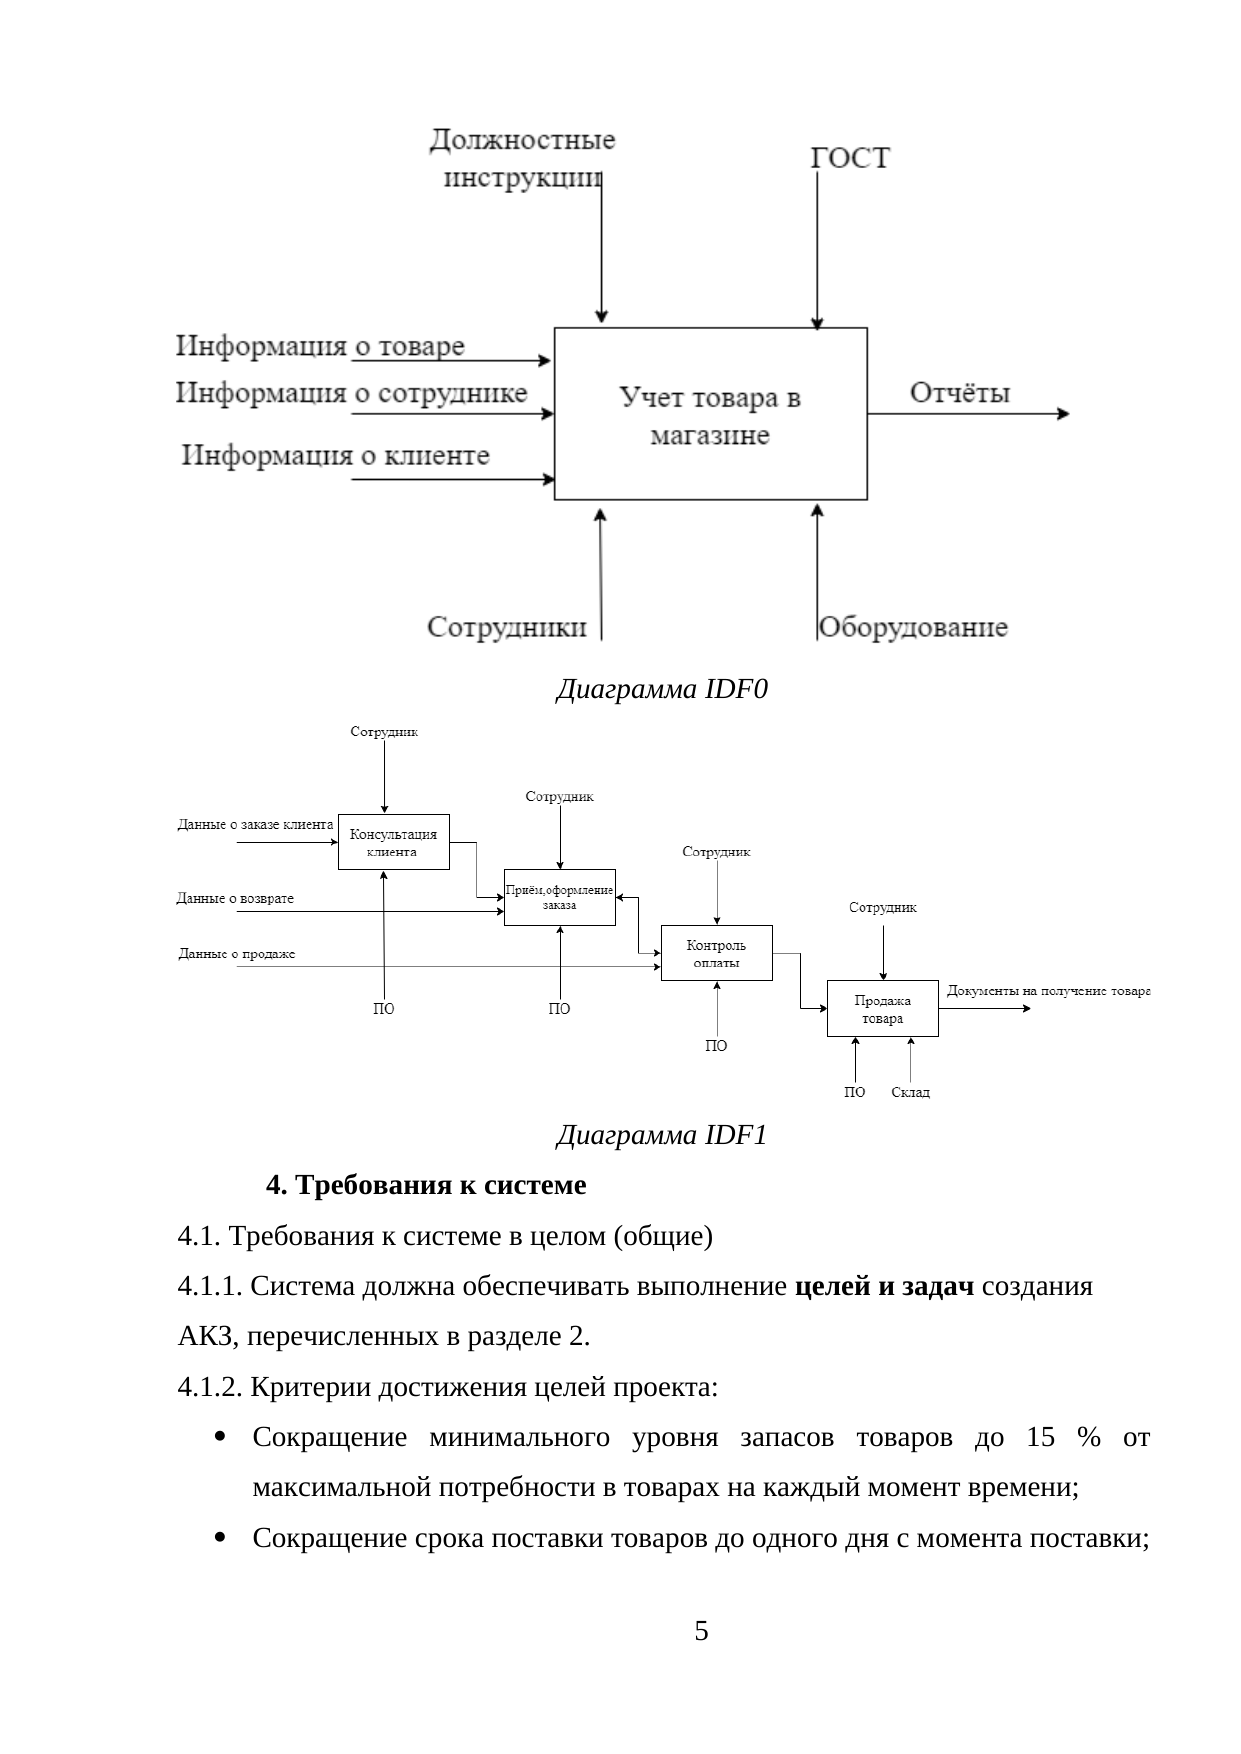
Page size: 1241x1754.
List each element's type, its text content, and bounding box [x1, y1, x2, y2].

list АКЗ, перечисленных в разделе 2. [177, 1318, 1152, 1352]
list 4.1. Требования к системе в целом (общие) [177, 1218, 1152, 1251]
list 4.1.2. Критерии достижения целей проекта: [177, 1369, 1152, 1402]
picture [176, 721, 1151, 1101]
list 4.1.1. Система должна обеспечивать выполнение целей и задач создания [177, 1268, 1152, 1302]
list Сокращение минимального уровня запасов товаров до 15 % от максимальной потребности в товарах на каждый момент времени; [215, 1419, 1152, 1503]
list Диаграмма IDF1 [176, 1117, 1152, 1151]
list Диаграмма IDF0 [176, 671, 1152, 704]
list 4. Требования к системе [177, 1167, 1152, 1201]
picture [176, 118, 1084, 654]
list Сокращение срока поставки товаров до одного дня с момента поставки; [215, 1520, 1152, 1553]
